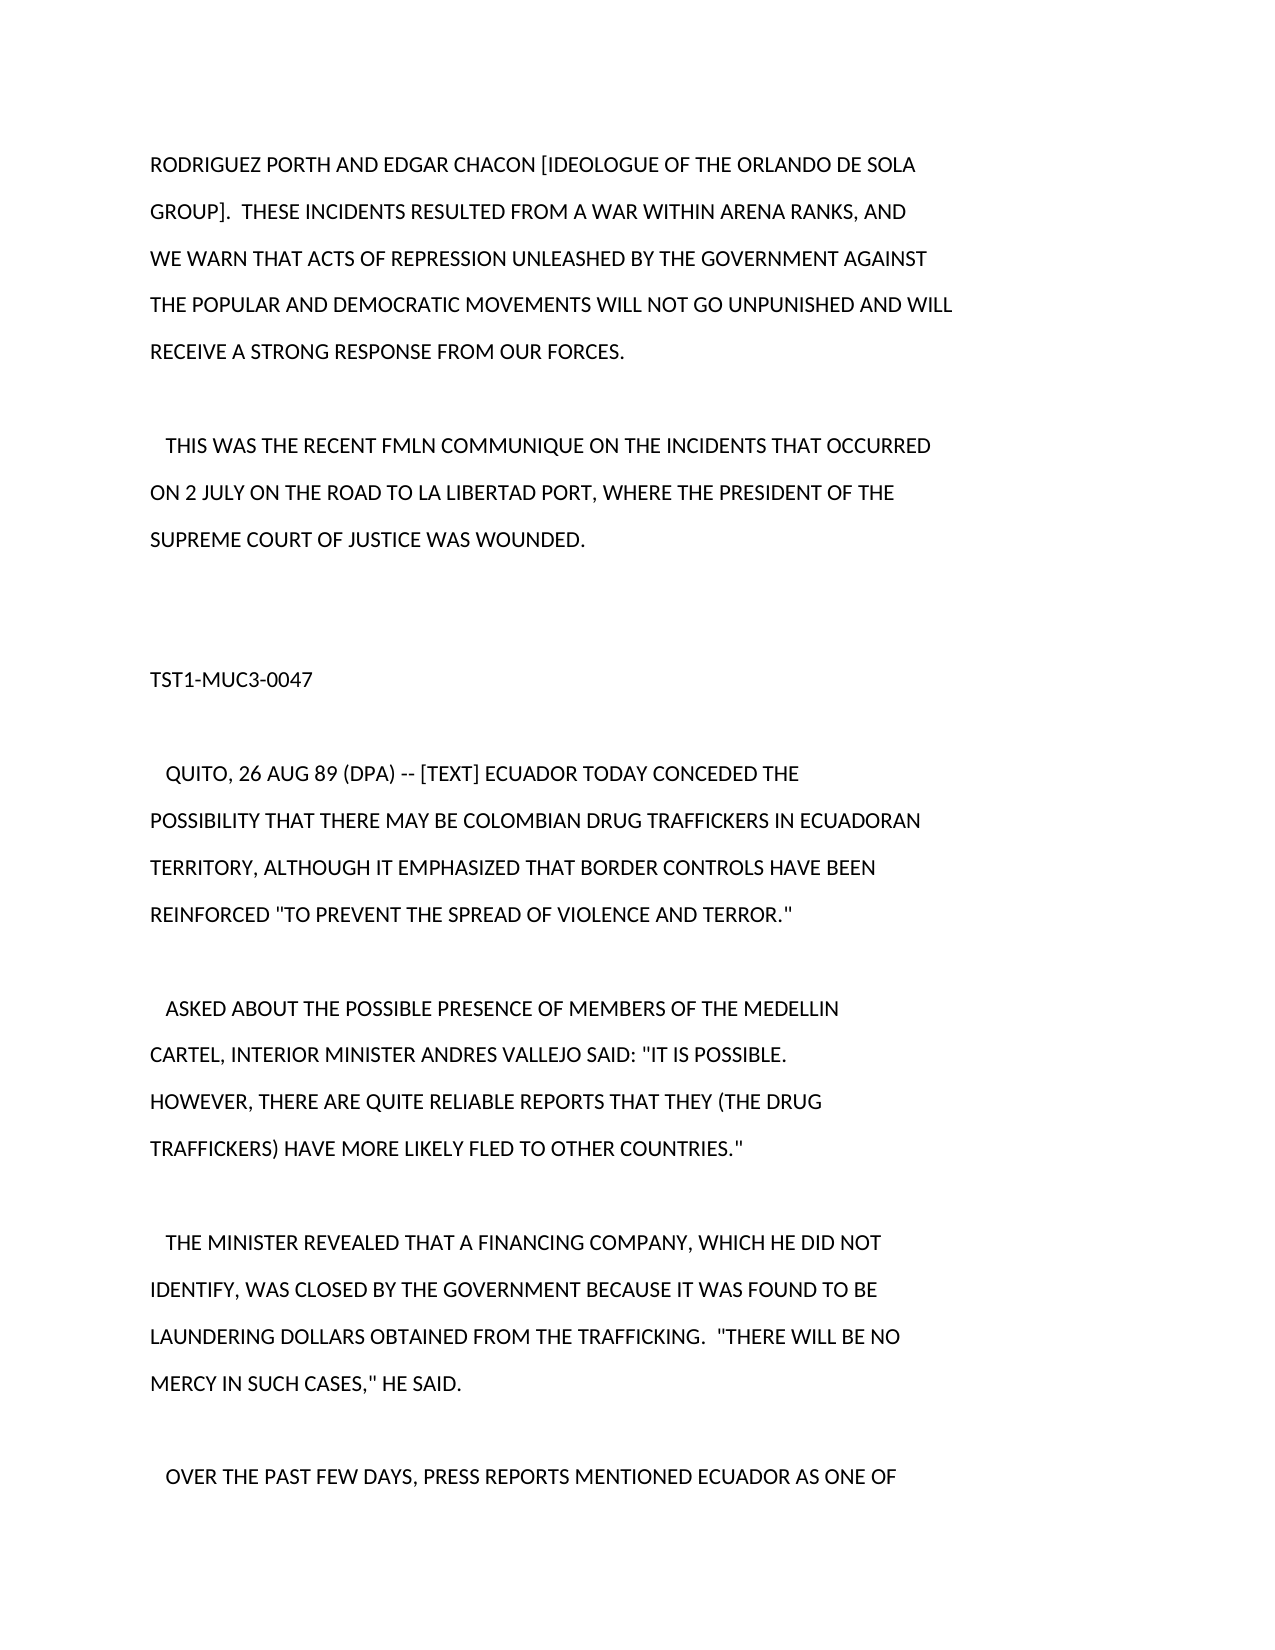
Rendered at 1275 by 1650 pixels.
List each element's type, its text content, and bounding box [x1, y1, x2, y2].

text TERRITORY, ALTHOUGH IT EMPHASIZED THAT BORDER CONTROLS HAVE BEEN [150, 853, 1125, 881]
text RODRIGUEZ PORTH AND EDGAR CHACON [IDEOLOGUE OF THE ORLANDO DE SOLA [150, 150, 1125, 178]
text GROUP]. THESE INCIDENTS RESULTED FROM A WAR WITHIN ARENA RANKS, AND [150, 197, 1125, 225]
text CARTEL, INTERIOR MINISTER ANDRES VALLEJO SAID: "IT IS POSSIBLE. [150, 1041, 1125, 1069]
text ASKED ABOUT THE POSSIBLE PRESENCE OF MEMBERS OF THE MEDELLIN [150, 994, 1125, 1022]
text LAUNDERING DOLLARS OBTAINED FROM THE TRAFFICKING. "THERE WILL BE NO [150, 1322, 1125, 1350]
text OVER THE PAST FEW DAYS, PRESS REPORTS MENTIONED ECUADOR AS ONE OF [150, 1462, 1125, 1491]
text THE POPULAR AND DEMOCRATIC MOVEMENTS WILL NOT GO UNPUNISHED AND WILL [150, 291, 1125, 319]
text TRAFFICKERS) HAVE MORE LIKELY FLED TO OTHER COUNTRIES." [150, 1134, 1125, 1162]
text TST1-MUC3-0047 [150, 666, 1125, 694]
text THE MINISTER REVEALED THAT A FINANCING COMPANY, WHICH HE DID NOT [150, 1228, 1125, 1256]
text QUITO, 26 AUG 89 (DPA) -- [TEXT] ECUADOR TODAY CONCEDED THE [150, 759, 1125, 787]
text POSSIBILITY THAT THERE MAY BE COLOMBIAN DRUG TRAFFICKERS IN ECUADORAN [150, 806, 1125, 834]
text ON 2 JULY ON THE ROAD TO LA LIBERTAD PORT, WHERE THE PRESIDENT OF THE [150, 478, 1125, 506]
text WE WARN THAT ACTS OF REPRESSION UNLEASHED BY THE GOVERNMENT AGAINST [150, 244, 1125, 272]
text THIS WAS THE RECENT FMLN COMMUNIQUE ON THE INCIDENTS THAT OCCURRED [150, 431, 1125, 459]
text SUPREME COURT OF JUSTICE WAS WOUNDED. [150, 525, 1125, 553]
text IDENTIFY, WAS CLOSED BY THE GOVERNMENT BECAUSE IT WAS FOUND TO BE [150, 1275, 1125, 1303]
text RECEIVE A STRONG RESPONSE FROM OUR FORCES. [150, 337, 1125, 366]
text REINFORCED "TO PREVENT THE SPREAD OF VIOLENCE AND TERROR." [150, 900, 1125, 928]
text MERCY IN SUCH CASES," HE SAID. [150, 1369, 1125, 1397]
text HOWEVER, THERE ARE QUITE RELIABLE REPORTS THAT THEY (THE DRUG [150, 1087, 1125, 1116]
